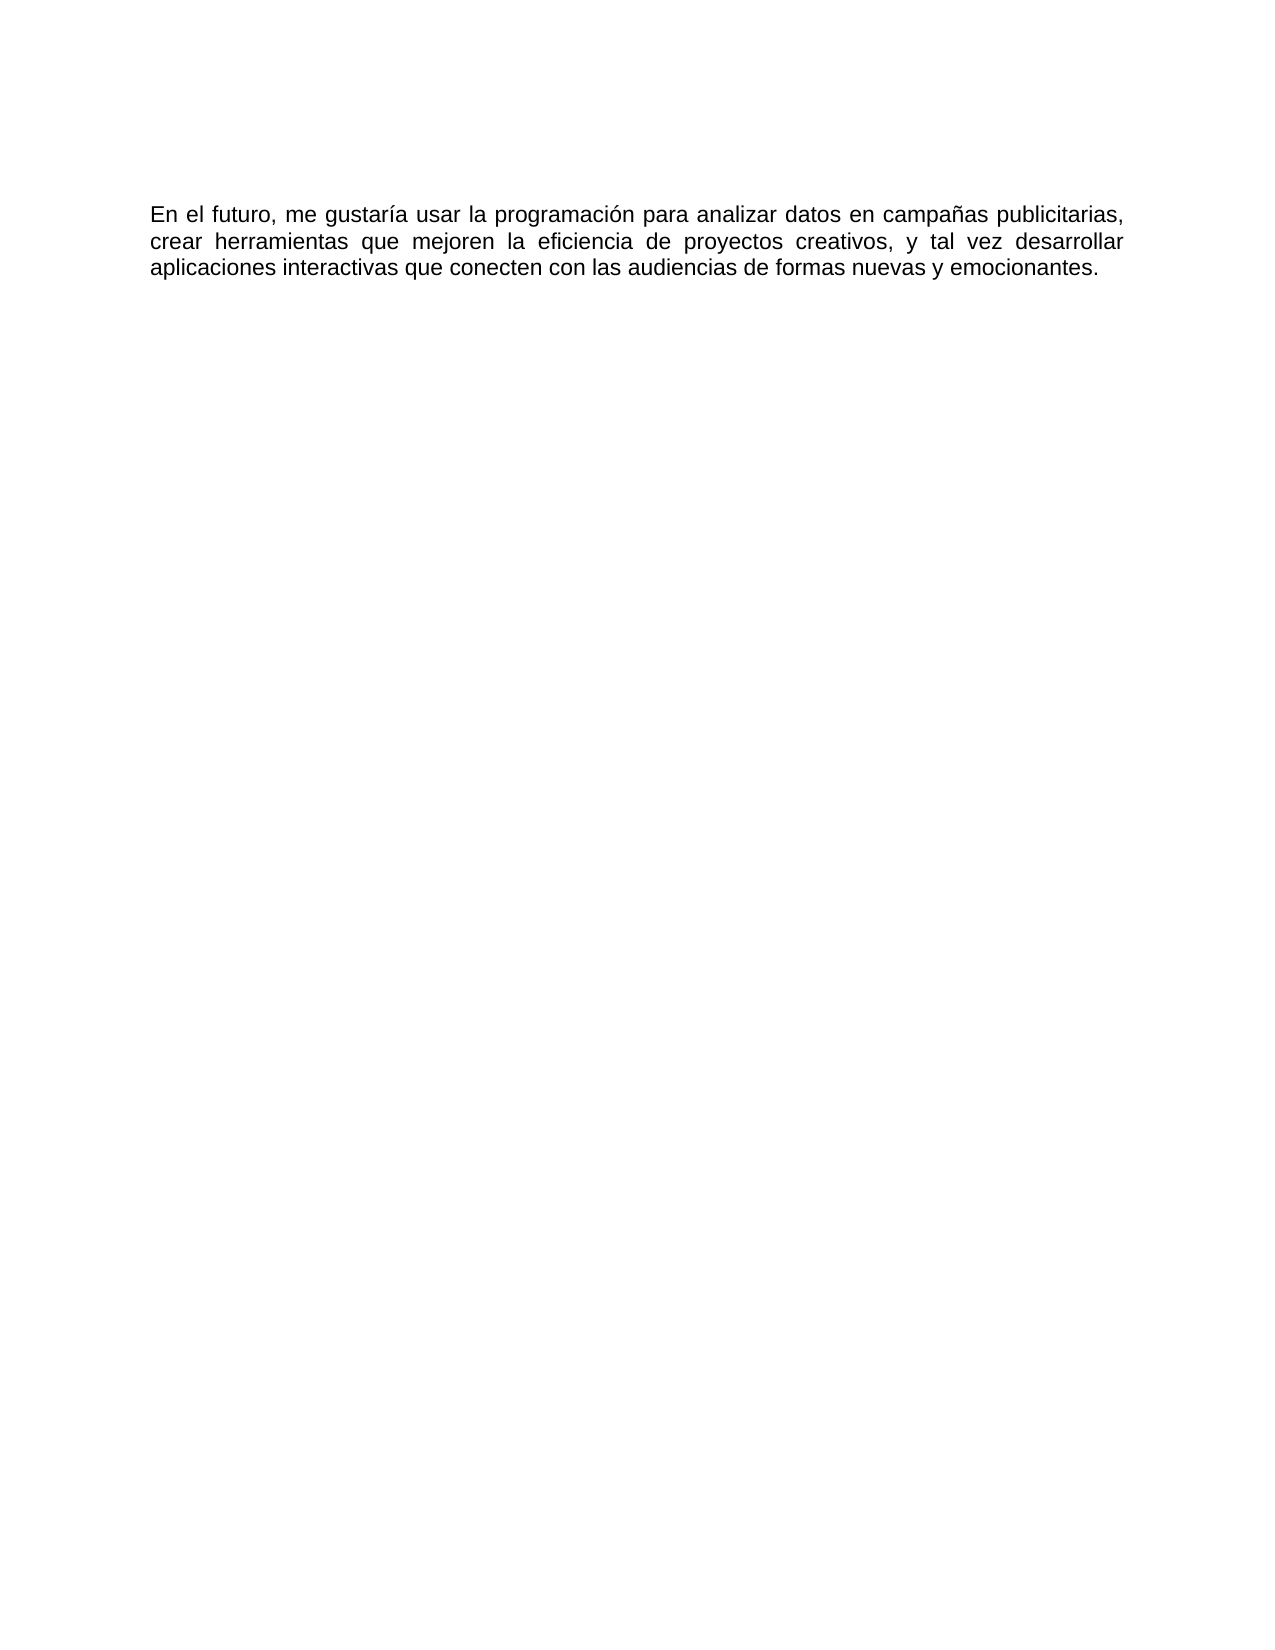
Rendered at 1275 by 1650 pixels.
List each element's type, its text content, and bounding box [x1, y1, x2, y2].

text En el futuro, me gustaría usar la programación para analizar datos en campañas publicitarias, crear herramientas que mejoren la eficiencia de proyectos creativos, y tal vez desarrollar aplicaciones interactivas que conecten con las audiencias de formas nuevas y emocionantes. [150, 201, 1125, 280]
